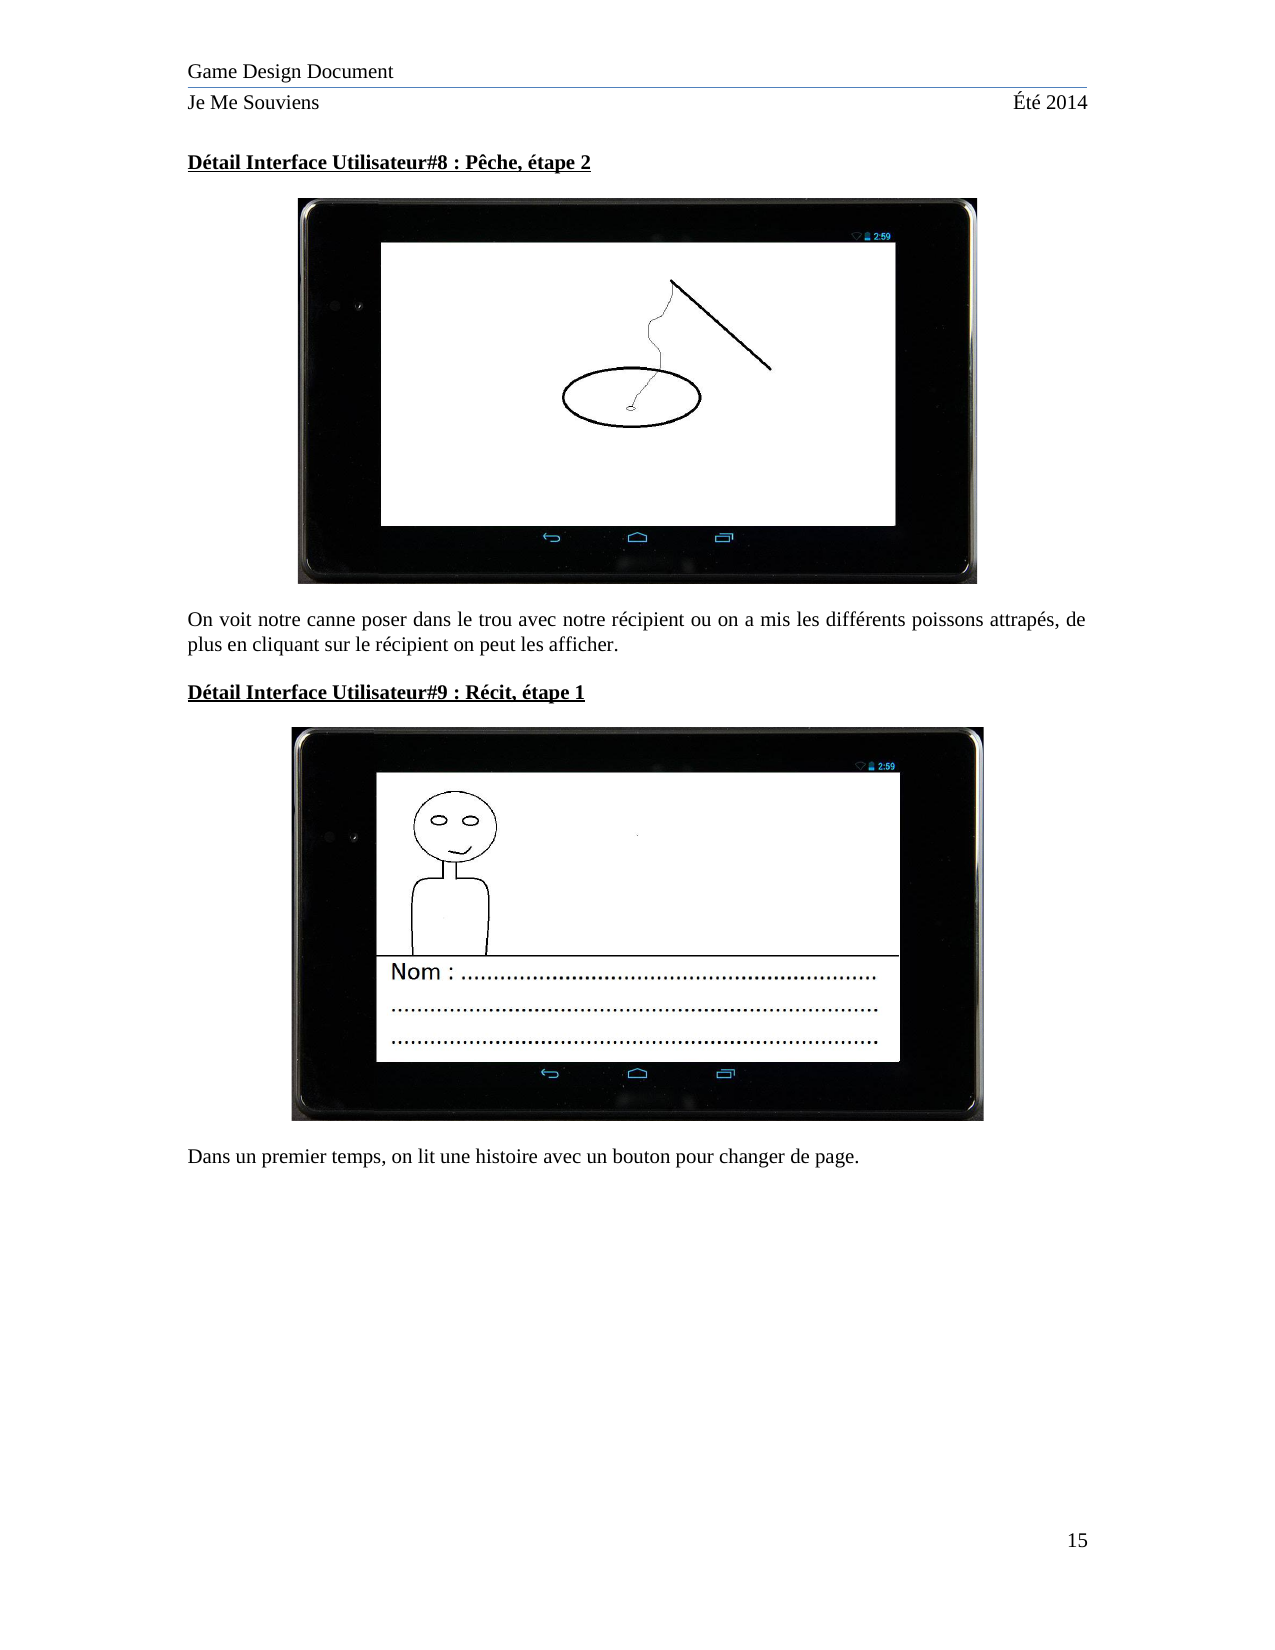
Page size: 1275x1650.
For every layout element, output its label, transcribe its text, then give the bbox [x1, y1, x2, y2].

text On voit notre canne poser dans le trou avec notre récipient ou on a mis les différents poissons attrapés, de plus en cliquant sur le récipient on peut les afficher. [187, 607, 1087, 656]
picture [291, 727, 984, 1121]
text Dans un premier temps, on lit une histoire avec un bouton pour changer de page. [187, 1144, 1087, 1168]
subtitle Détail Interface Utilisateur#9 : Récit, étape 1 [187, 679, 1087, 704]
picture [297, 198, 978, 584]
subtitle Détail Interface Utilisateur#8 : Pêche, étape 2 [187, 150, 1087, 174]
